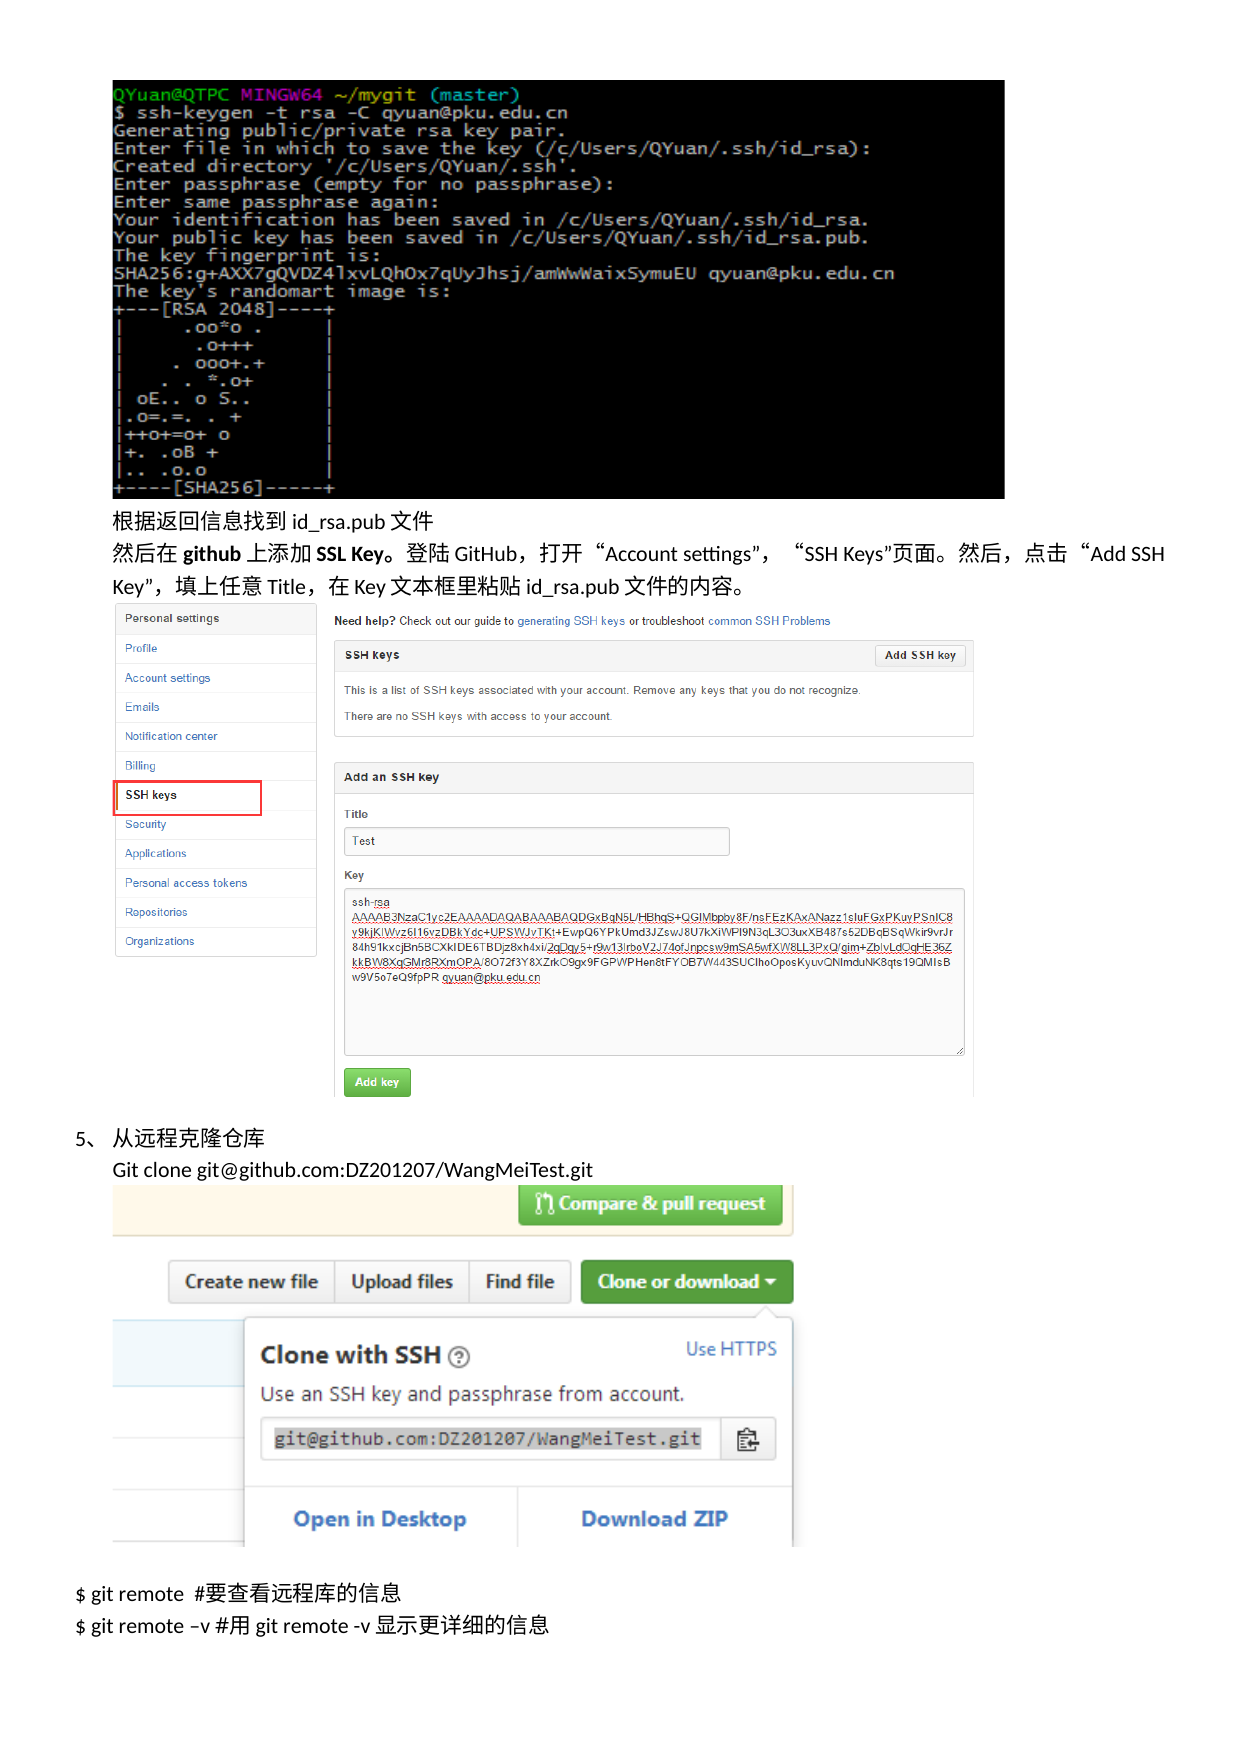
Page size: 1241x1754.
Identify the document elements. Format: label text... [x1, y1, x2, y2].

text $ git remote #要查看远程库的信息 [75, 1576, 1165, 1608]
list 然后在github上添加SSL Key。登陆GitHub，打开“Account settings”，“SSH Keys”页面。然后，点击“Add SSH Key”，填上任意Title，在Key文本框里粘贴id_rsa.pub文件的内容。 [112, 536, 1165, 601]
list 根据返回信息找到id_rsa.pub文件 [112, 503, 1165, 536]
list 从远程克隆仓库 [75, 1121, 1165, 1153]
list Git clone git@github.com:DZ201207/WangMeiTest.git [112, 1153, 1165, 1186]
text $ git remote –v #用git remote -v显示更详细的信息 [75, 1608, 1165, 1641]
picture [112, 1185, 808, 1547]
